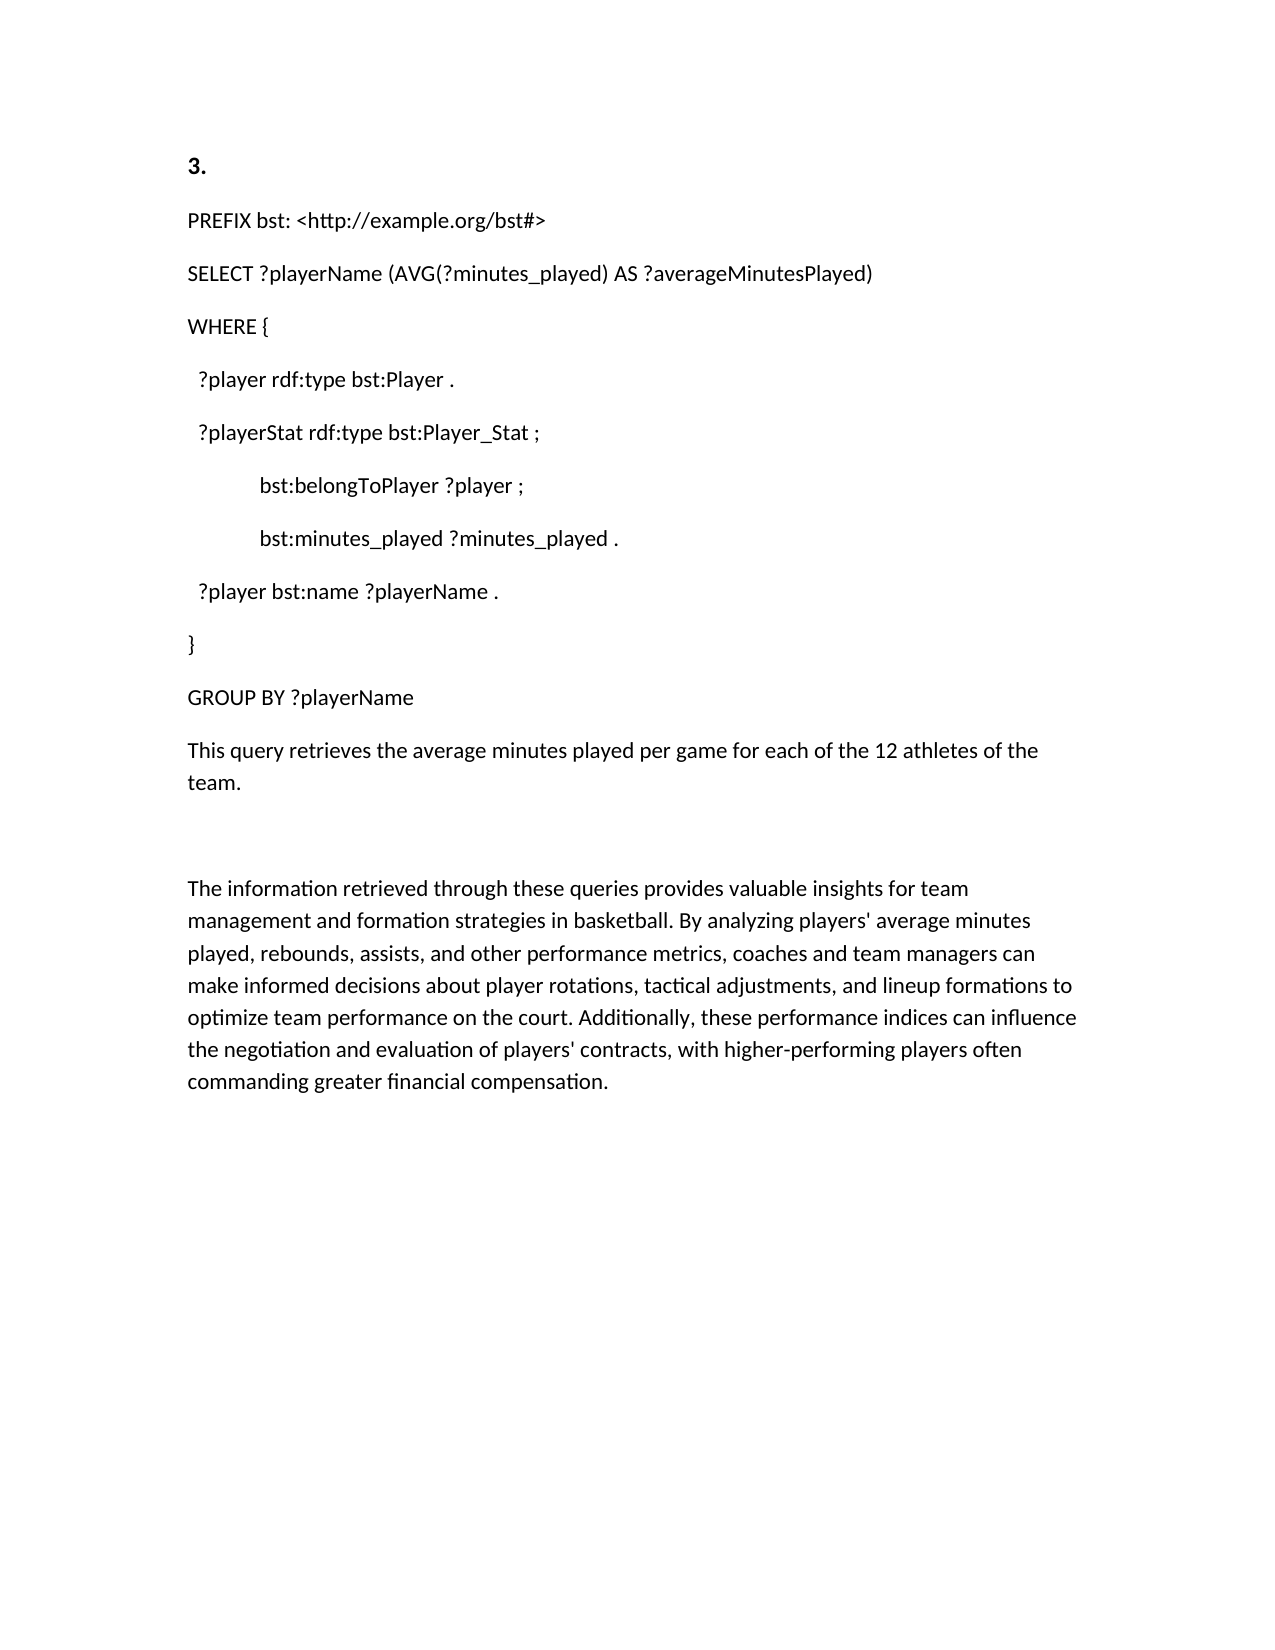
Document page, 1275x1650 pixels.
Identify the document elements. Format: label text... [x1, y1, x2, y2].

text bst:minutes_played ?minutes_played . [187, 524, 1087, 552]
text 3. [187, 150, 1087, 181]
text The information retrieved through these queries provides valuable insights for team management and formation strategies in basketball. By analyzing players' average minutes played, rebounds, assists, and other performance metrics, coaches and team managers can make informed decisions about player rotations, tactical adjustments, and lineup formations to optimize team performance on the court. Additionally, these performance indices can influence the negotiation and evaluation of players' contracts, with higher-performing players often commanding greater financial compensation. [187, 874, 1087, 1095]
text ?player rdf:type bst:Player . [187, 365, 1087, 393]
text SELECT ?playerName (AVG(?minutes_played) AS ?averageMinutesPlayed) [187, 259, 1087, 287]
text PREFIX bst: <http://example.org/bst#> [187, 206, 1087, 234]
text This query retrieves the average minutes played per game for each of the 12 athletes of the team. [187, 736, 1087, 796]
text ?playerStat rdf:type bst:Player_Stat ; [187, 418, 1087, 446]
text GROUP BY ?playerName [187, 683, 1087, 711]
text bst:belongToPlayer ?player ; [187, 471, 1087, 499]
text WHERE { [187, 312, 1087, 340]
text } [187, 630, 1087, 658]
text ?player bst:name ?playerName . [187, 577, 1087, 605]
